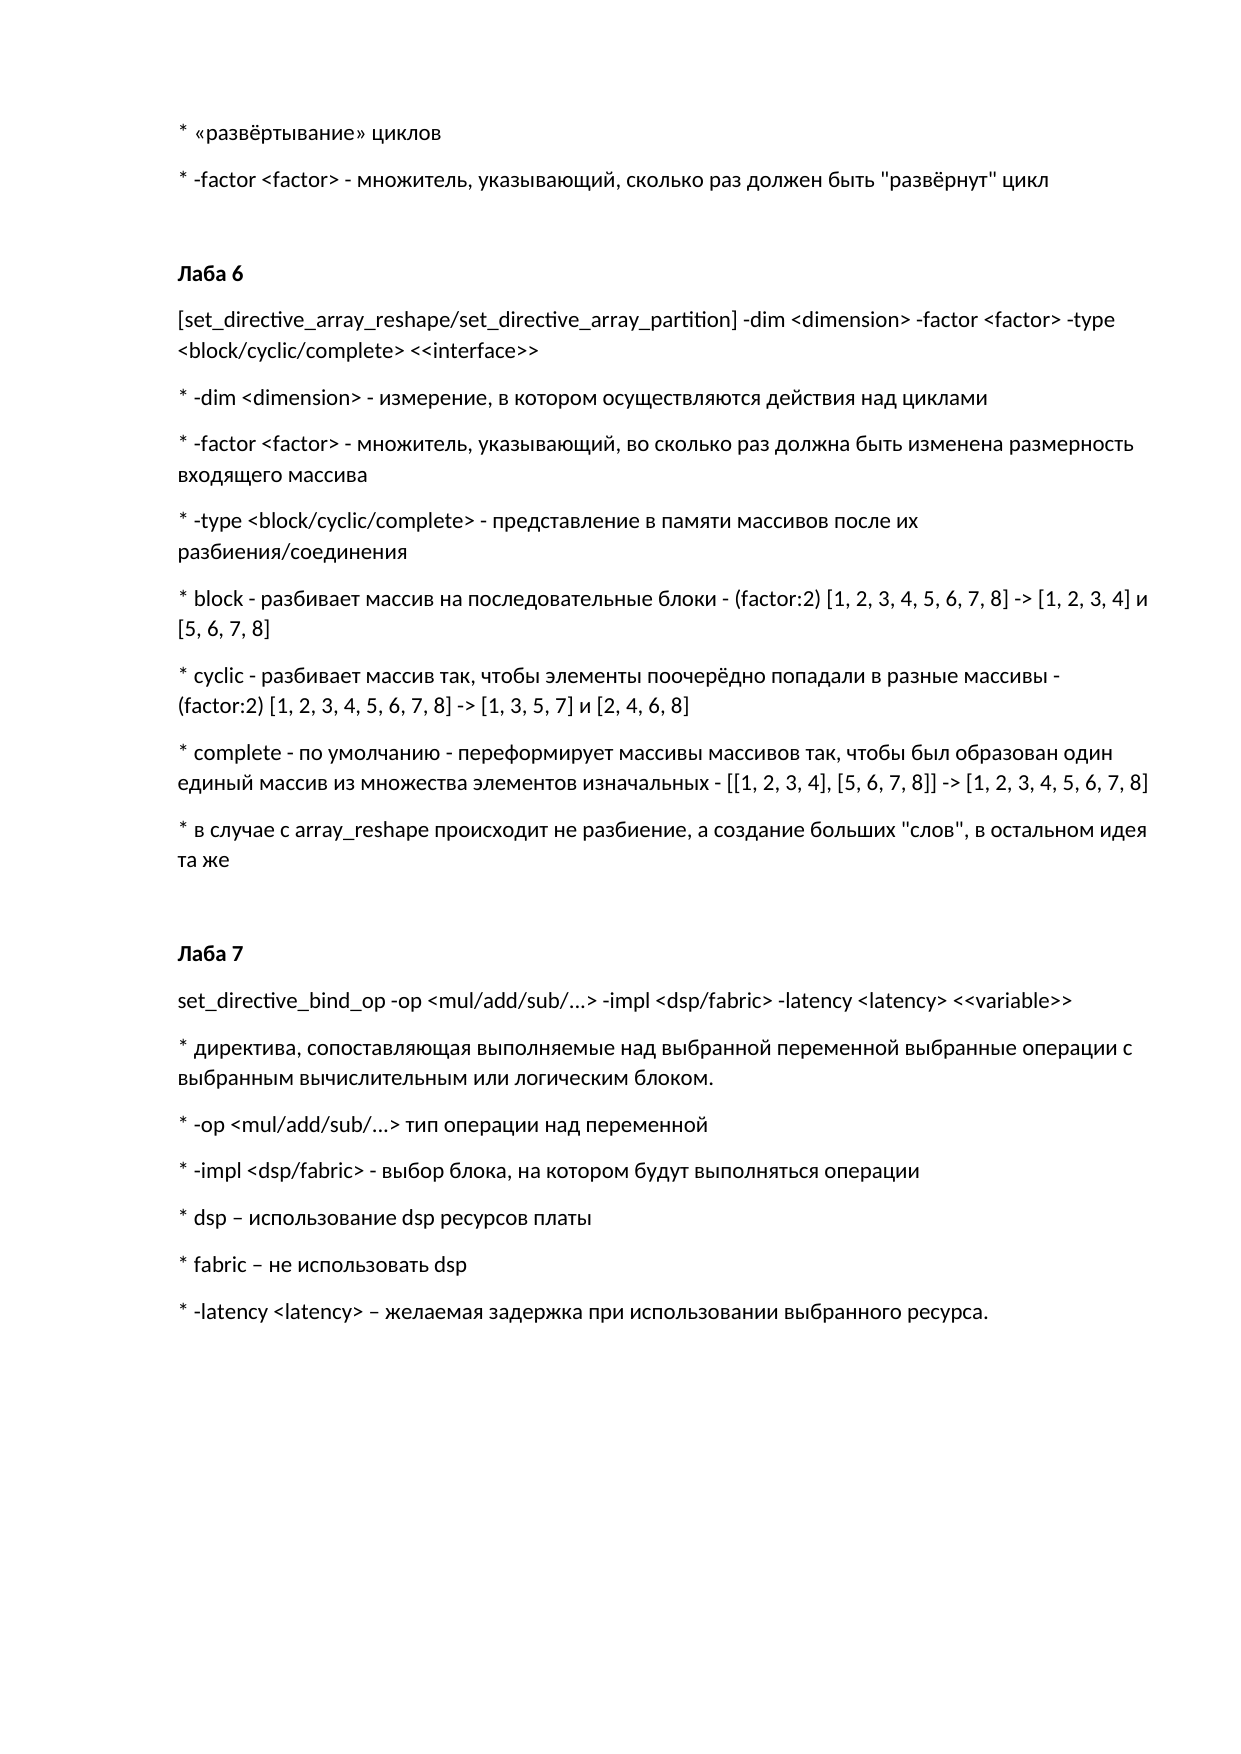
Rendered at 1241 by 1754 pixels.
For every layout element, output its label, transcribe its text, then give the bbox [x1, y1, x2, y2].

text * -factor <factor> - множитель, указывающий, во сколько раз должна быть изменена размерность входящего массива [177, 429, 1152, 488]
text * в случае с array_reshape происходит не разбиение, а создание больших "слов", в остальном идея та же [177, 815, 1152, 873]
text * -op <mul/add/sub/...> тип операции над переменной [177, 1110, 1152, 1138]
text Лаба 6 [177, 259, 1152, 287]
text * -dim <dimension> - измерение, в котором осуществляются действия над циклами [177, 383, 1152, 411]
text * fabric – не использовать dsp [177, 1250, 1152, 1278]
text * -impl <dsp/fabric> - выбор блока, на котором будут выполняться операции [177, 1157, 1152, 1185]
text * cyclic - разбивает массив так, чтобы элементы поочерёдно попадали в разные массивы - (factor:2) [1, 2, 3, 4, 5, 6, 7, 8] -> [1, 3, 5, 7] и [2, 4, 6, 8] [177, 661, 1152, 719]
text * complete - по умолчанию - переформирует массивы массивов так, чтобы был образован один единый массив из множества элементов изначальных - [[1, 2, 3, 4], [5, 6, 7, 8]] -> [1, 2, 3, 4, 5, 6, 7, 8] [177, 738, 1152, 796]
text Лаба 7 [177, 939, 1152, 967]
text * -type <block/cyclic/complete> - представление в памяти массивов после их разбиения/соединения [177, 507, 1152, 565]
text * dsp – использование dsp ресурсов платы [177, 1203, 1152, 1232]
text * «развёртывание» циклов [177, 118, 1152, 146]
text [set_directive_array_reshape/set_directive_array_partition] -dim <dimension> -factor <factor> -type <block/cyclic/complete> <<interface>> [177, 306, 1152, 364]
text * -latency <latency> – желаемая задержка при использовании выбранного ресурса. [177, 1297, 1152, 1325]
text set_directive_bind_op -op <mul/add/sub/...> -impl <dsp/fabric> -latency <latency> <<variable>> [177, 986, 1152, 1014]
text * директива, сопоставляющая выполняемые над выбранной переменной выбранные операции с выбранным вычислительным или логическим блоком. [177, 1033, 1152, 1091]
text * -factor <factor> - множитель, указывающий, сколько раз должен быть "развёрнут" цикл [177, 165, 1152, 193]
text * block - разбивает массив на последовательные блоки - (factor:2) [1, 2, 3, 4, 5, 6, 7, 8] -> [1, 2, 3, 4] и [5, 6, 7, 8] [177, 584, 1152, 642]
